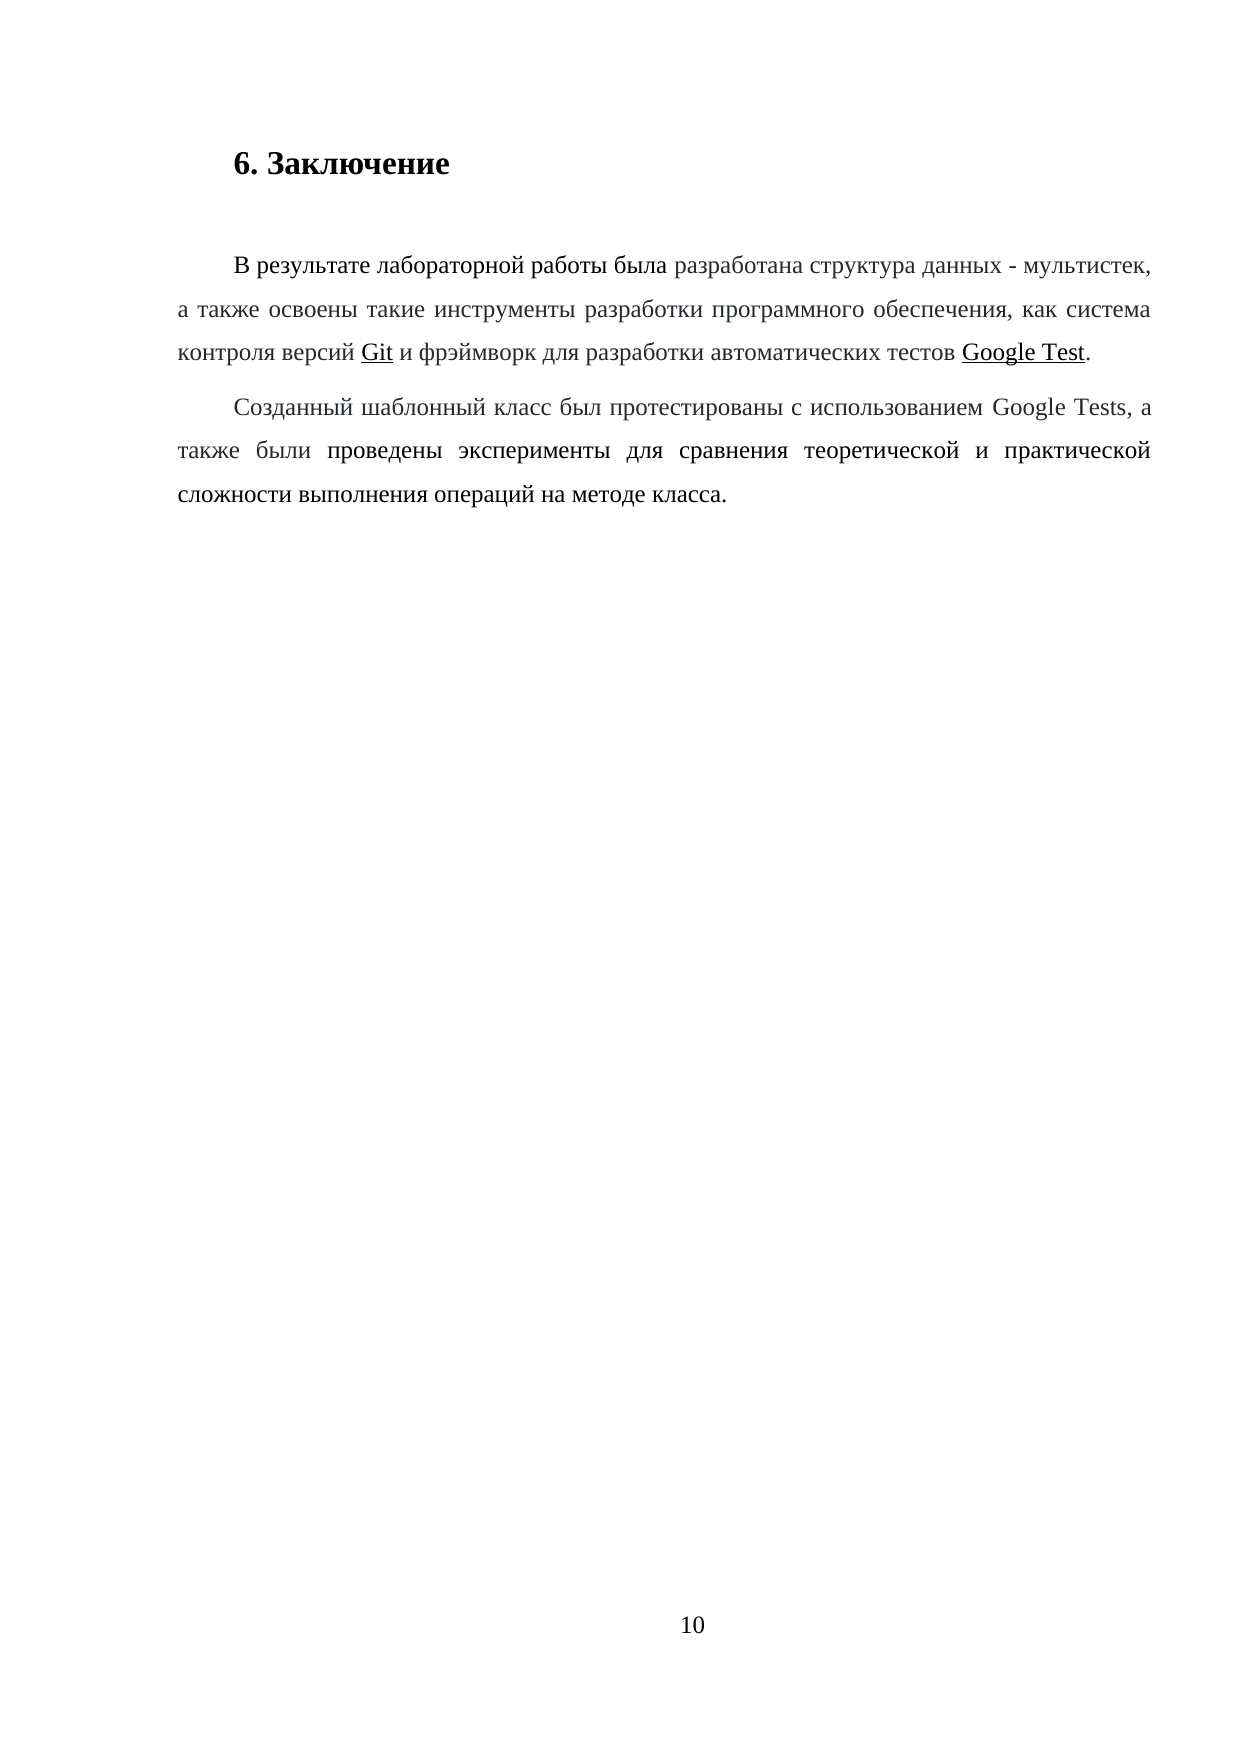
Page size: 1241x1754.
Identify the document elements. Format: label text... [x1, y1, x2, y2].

text Созданный шаблонный класс был протестированы с использованием Google Tests, а также были проведены эксперименты для сравнения теоретической и практической сложности выполнения операций на методе класса. [177, 392, 1152, 507]
subtitle 6. Заключение [177, 143, 1152, 181]
text В результате лабораторной работы была разработана структура данных - мультистек, а также освоены такие инструменты разработки программного обеспечения, как система контроля версий Git и фрэймворк для разработки автоматических тестов Google Test. [177, 251, 1152, 294]
text В результате лабораторной работы была разработана структура данных - мультистек, а также освоены такие инструменты разработки программного обеспечения, как система контроля версий Git и фрэймворк для разработки автоматических тестов Google Test. [177, 322, 1152, 366]
